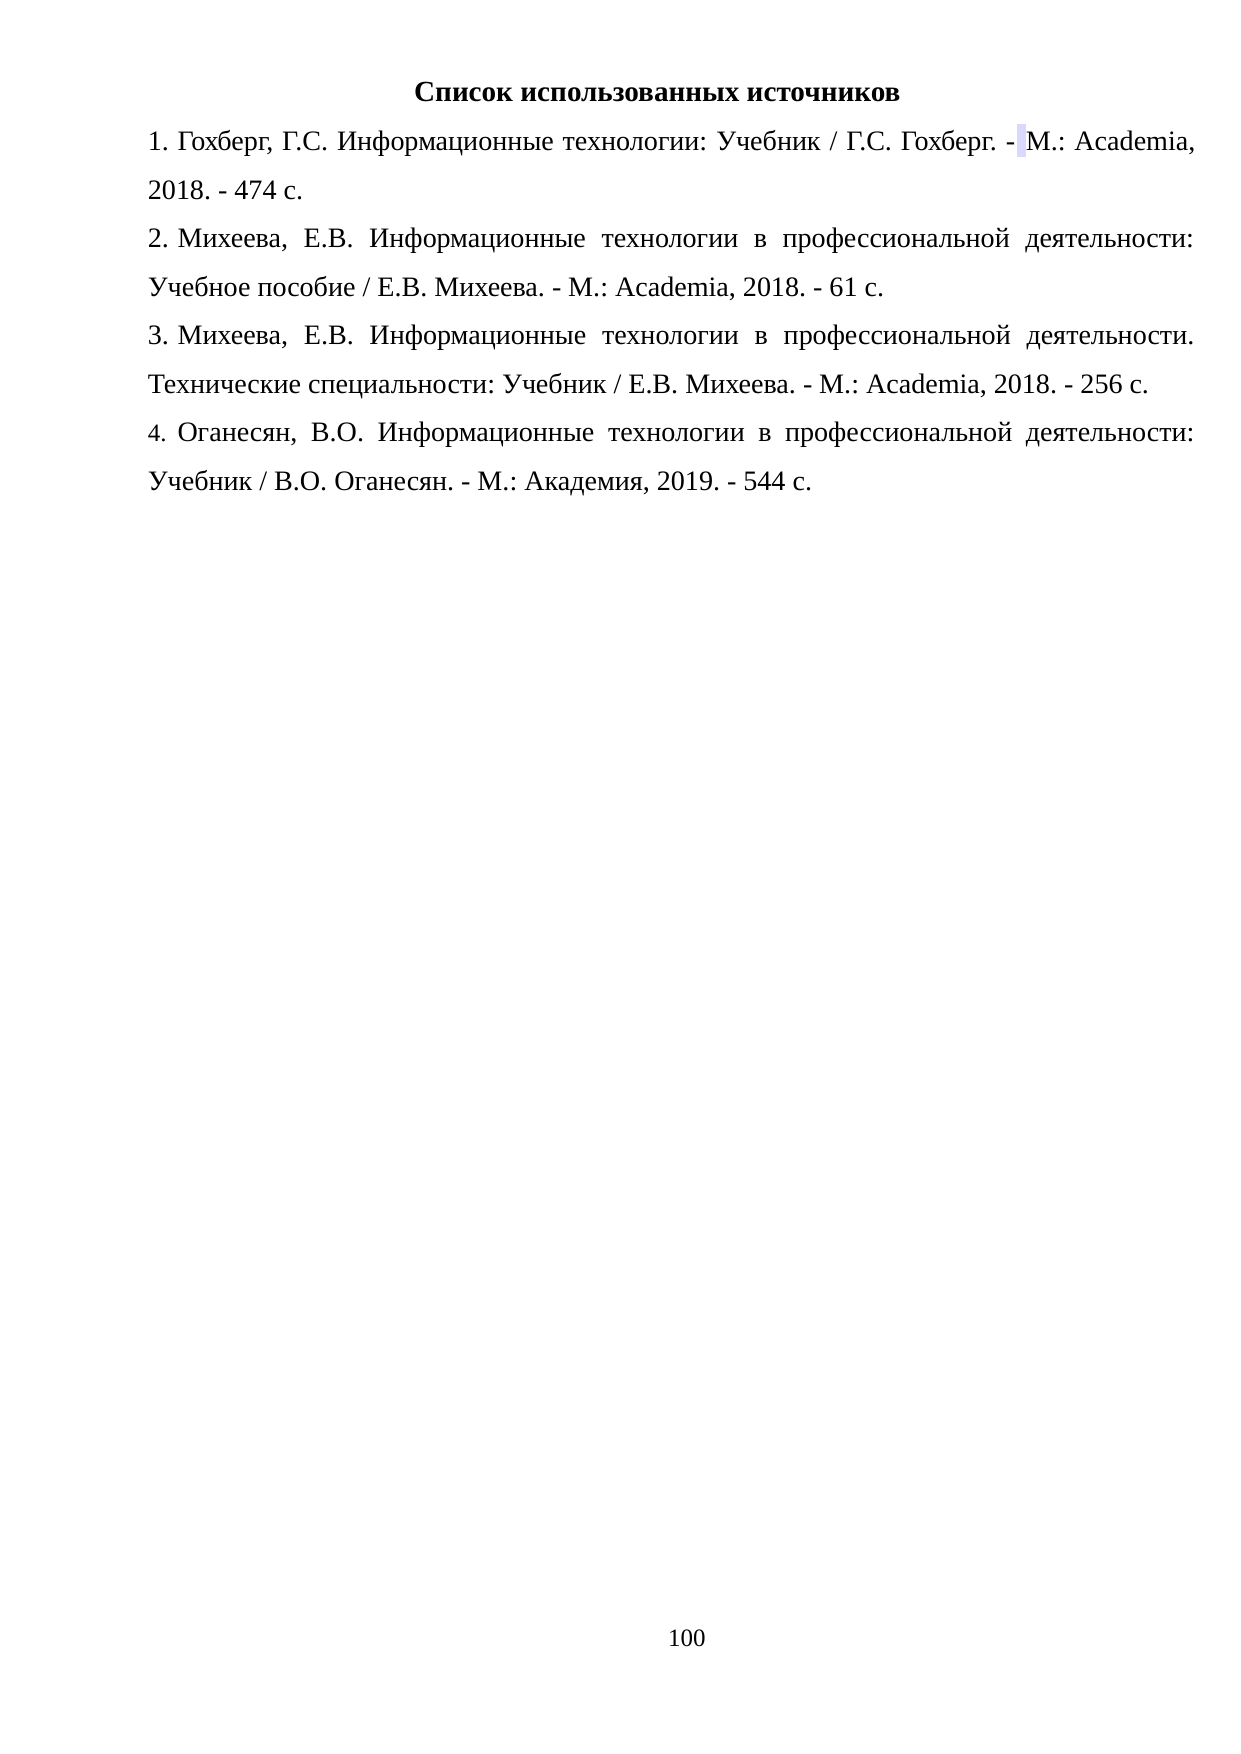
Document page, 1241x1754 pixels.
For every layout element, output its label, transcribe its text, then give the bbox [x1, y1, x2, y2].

list Оганесян, В.О. Информационные технологии в профессиональной деятельности: Учебник / В.О. Оганесян. - М.: Академия, 2019. - 544 c. [148, 415, 1195, 496]
list Гохберг, Г.С. Информационные технологии: Учебник / Г.С. Гохберг. - М.: Academia, 2018. - 474 c. [148, 124, 1195, 205]
list Михеева, Е.В. Информационные технологии в профессиональной деятельности. Технические специальности: Учебник / Е.В. Михеева. - М.: Academia, 2018. - 256 c. [148, 318, 1195, 399]
list Михеева, Е.В. Информационные технологии в профессиональной деятельности: Учебное пособие / Е.В. Михеева. - М.: Academia, 2018. - 61 c. [148, 221, 1195, 302]
text Список использованных источников [118, 74, 1196, 107]
